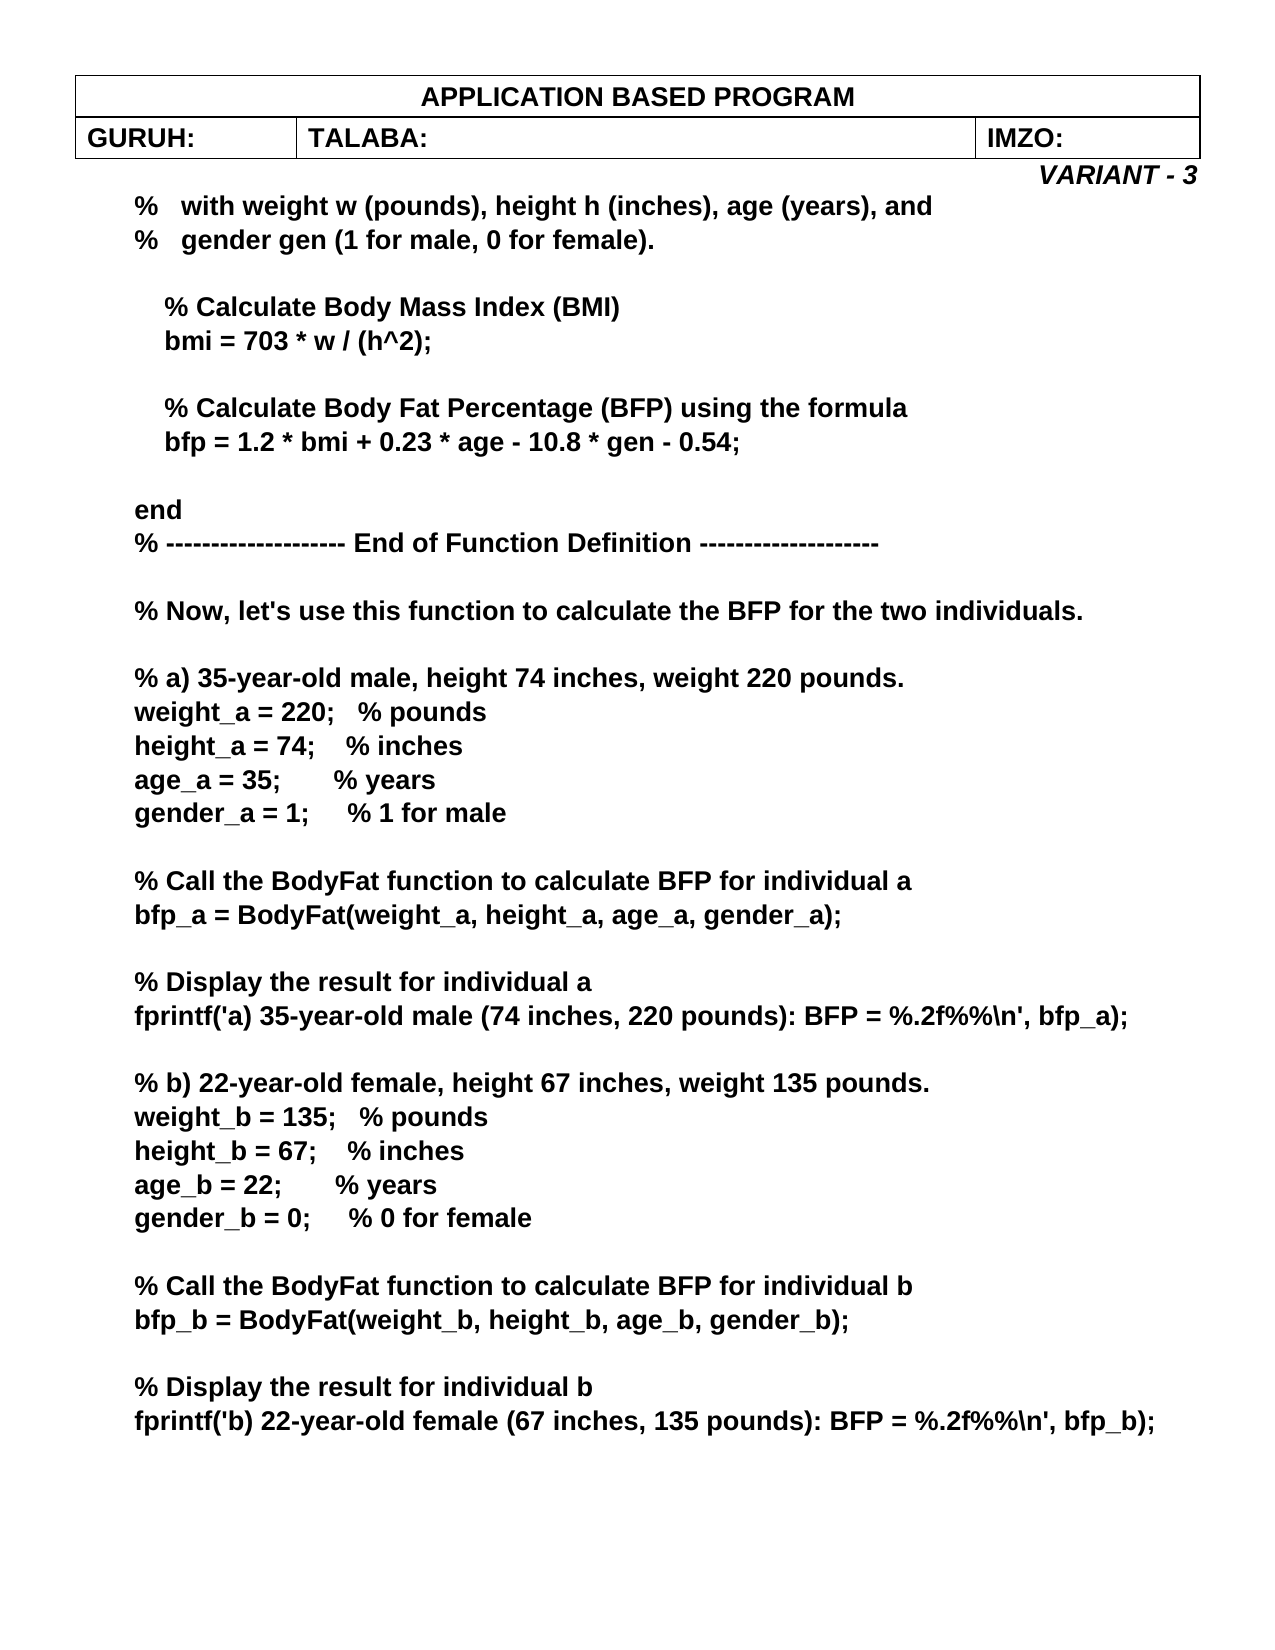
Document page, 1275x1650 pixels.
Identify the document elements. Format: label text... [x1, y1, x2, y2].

list % Call the BodyFat function to calculate BFP for individual a [134, 865, 1200, 896]
list % with weight w (pounds), height h (inches), age (years), and [134, 190, 1200, 221]
list gender_b = 0; % 0 for female [134, 1202, 1200, 1234]
list age_a = 35; % years [134, 764, 1200, 795]
list % Calculate Body Fat Percentage (BFP) using the formula [134, 392, 1200, 424]
list % gender gen (1 for male, 0 for female). [134, 224, 1200, 255]
list height_b = 67; % inches [134, 1135, 1200, 1166]
list gender_a = 1; % 1 for male [134, 797, 1200, 829]
list % b) 22-year-old female, height 67 inches, weight 135 pounds. [134, 1067, 1200, 1099]
list % Call the BodyFat function to calculate BFP for individual b [134, 1270, 1200, 1301]
list bfp = 1.2 * bmi + 0.23 * age - 10.8 * gen - 0.54; [134, 426, 1200, 457]
list fprintf('b) 22-year-old female (67 inches, 135 pounds): BFP = %.2f%%\n', bfp_b); [134, 1405, 1200, 1436]
list end [134, 494, 1200, 525]
list % -------------------- End of Function Definition -------------------- [134, 527, 1200, 559]
list fprintf('a) 35-year-old male (74 inches, 220 pounds): BFP = %.2f%%\n', bfp_a); [134, 1000, 1200, 1031]
list age_b = 22; % years [134, 1169, 1200, 1200]
list % Display the result for individual b [134, 1371, 1200, 1402]
list weight_b = 135; % pounds [134, 1101, 1200, 1132]
list % a) 35-year-old male, height 74 inches, weight 220 pounds. [134, 662, 1200, 694]
list weight_a = 220; % pounds [134, 696, 1200, 727]
list height_a = 74; % inches [134, 730, 1200, 761]
list % Calculate Body Mass Index (BMI) [134, 291, 1200, 322]
list bfp_b = BodyFat(weight_b, height_b, age_b, gender_b); [134, 1304, 1200, 1335]
list % Display the result for individual a [134, 966, 1200, 997]
list % Now, let's use this function to calculate the BFP for the two individuals. [134, 595, 1200, 626]
list bfp_a = BodyFat(weight_a, height_a, age_a, gender_a); [134, 899, 1200, 930]
list bmi = 703 * w / (h^2); [134, 325, 1200, 356]
